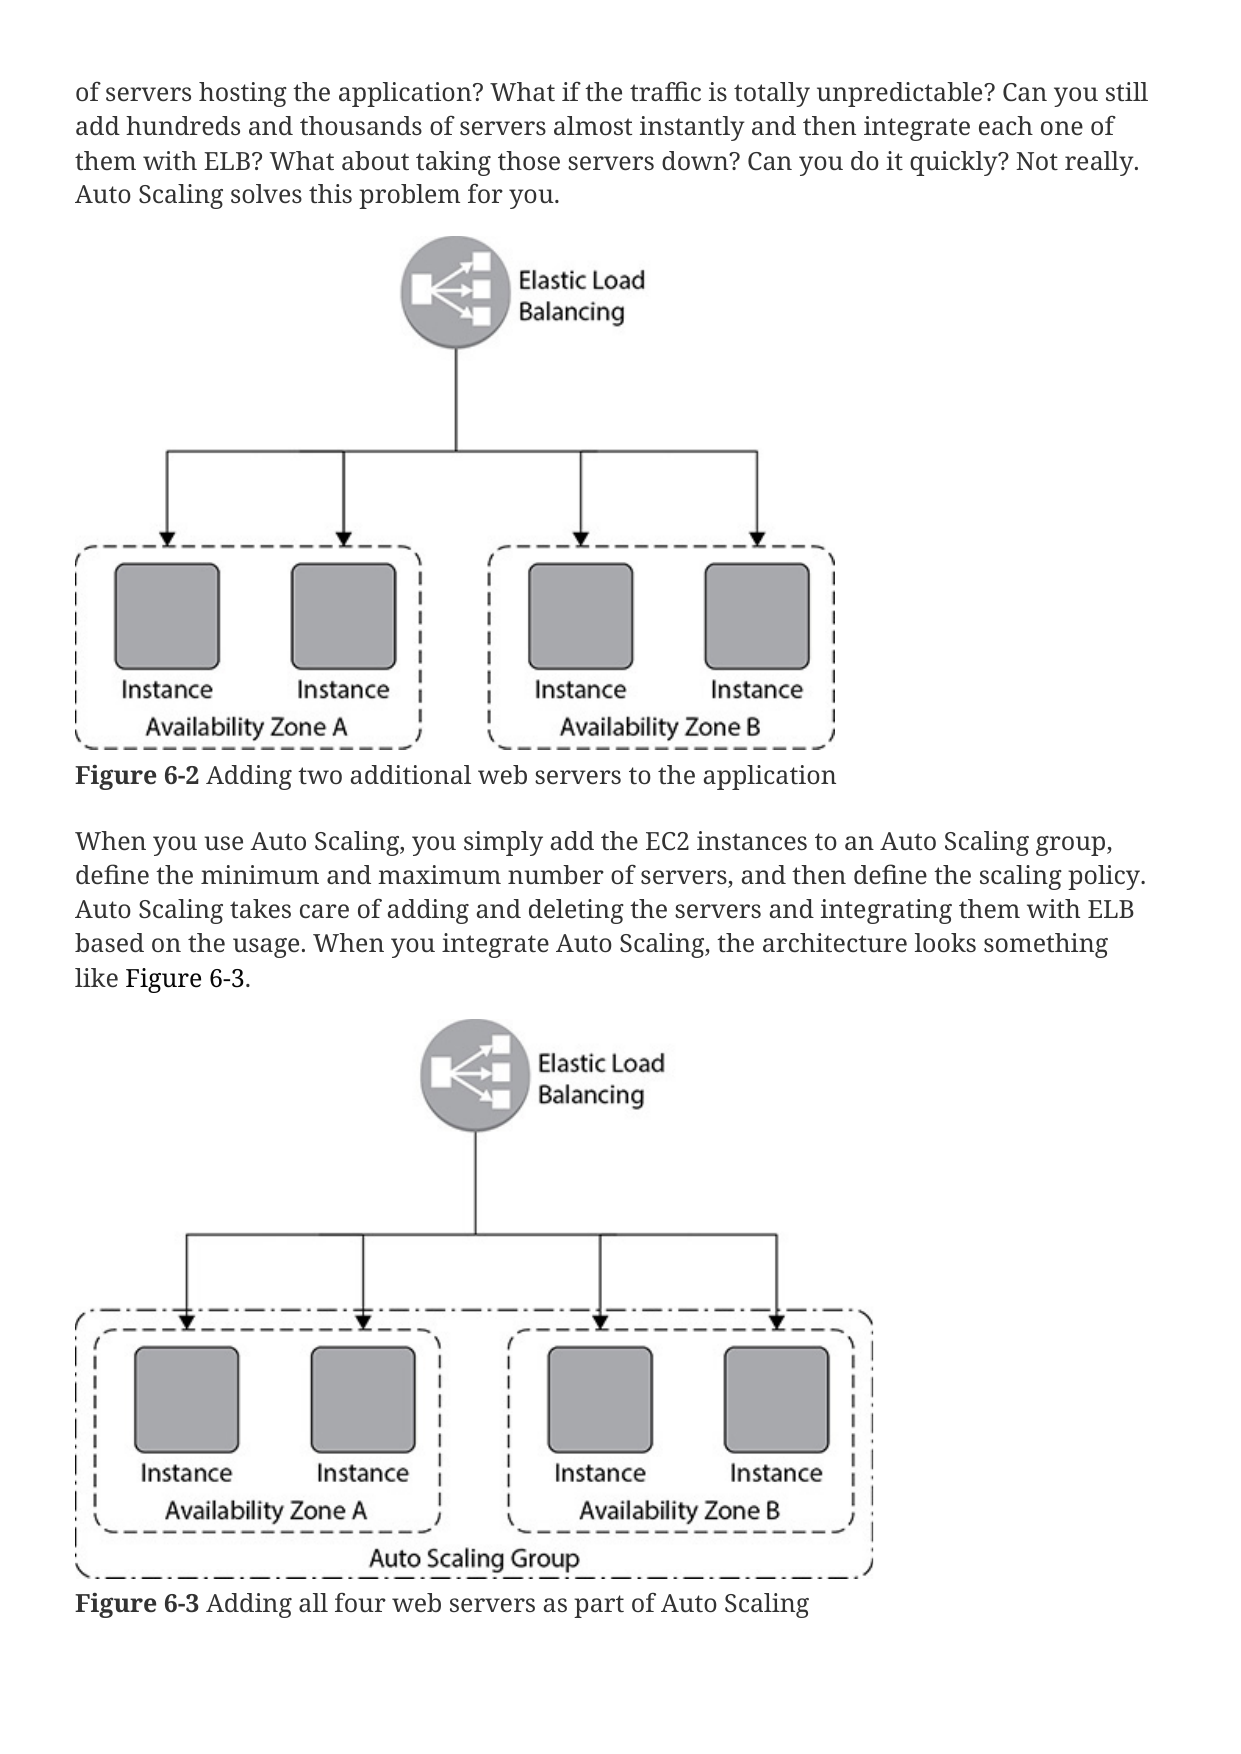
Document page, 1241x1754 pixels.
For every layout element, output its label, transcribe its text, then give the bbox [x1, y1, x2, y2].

picture [75, 1019, 874, 1579]
text Figure 6-2 Adding two additional web servers to the application [75, 757, 1165, 791]
text Figure 6-3 Adding all four web servers as part of Auto Scaling [75, 1586, 1165, 1620]
text When you use Auto Scaling, you simply add the EC2 instances to an Auto Scaling group, define the minimum and maximum number of servers, and then define the scaling policy. Auto Scaling takes care of adding and deleting the servers and integrating them with ELB based on the usage. When you integrate Auto Scaling, the architecture looks something like Figure 6-3. [75, 824, 1165, 994]
picture [75, 236, 835, 750]
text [75, 75, 1165, 211]
